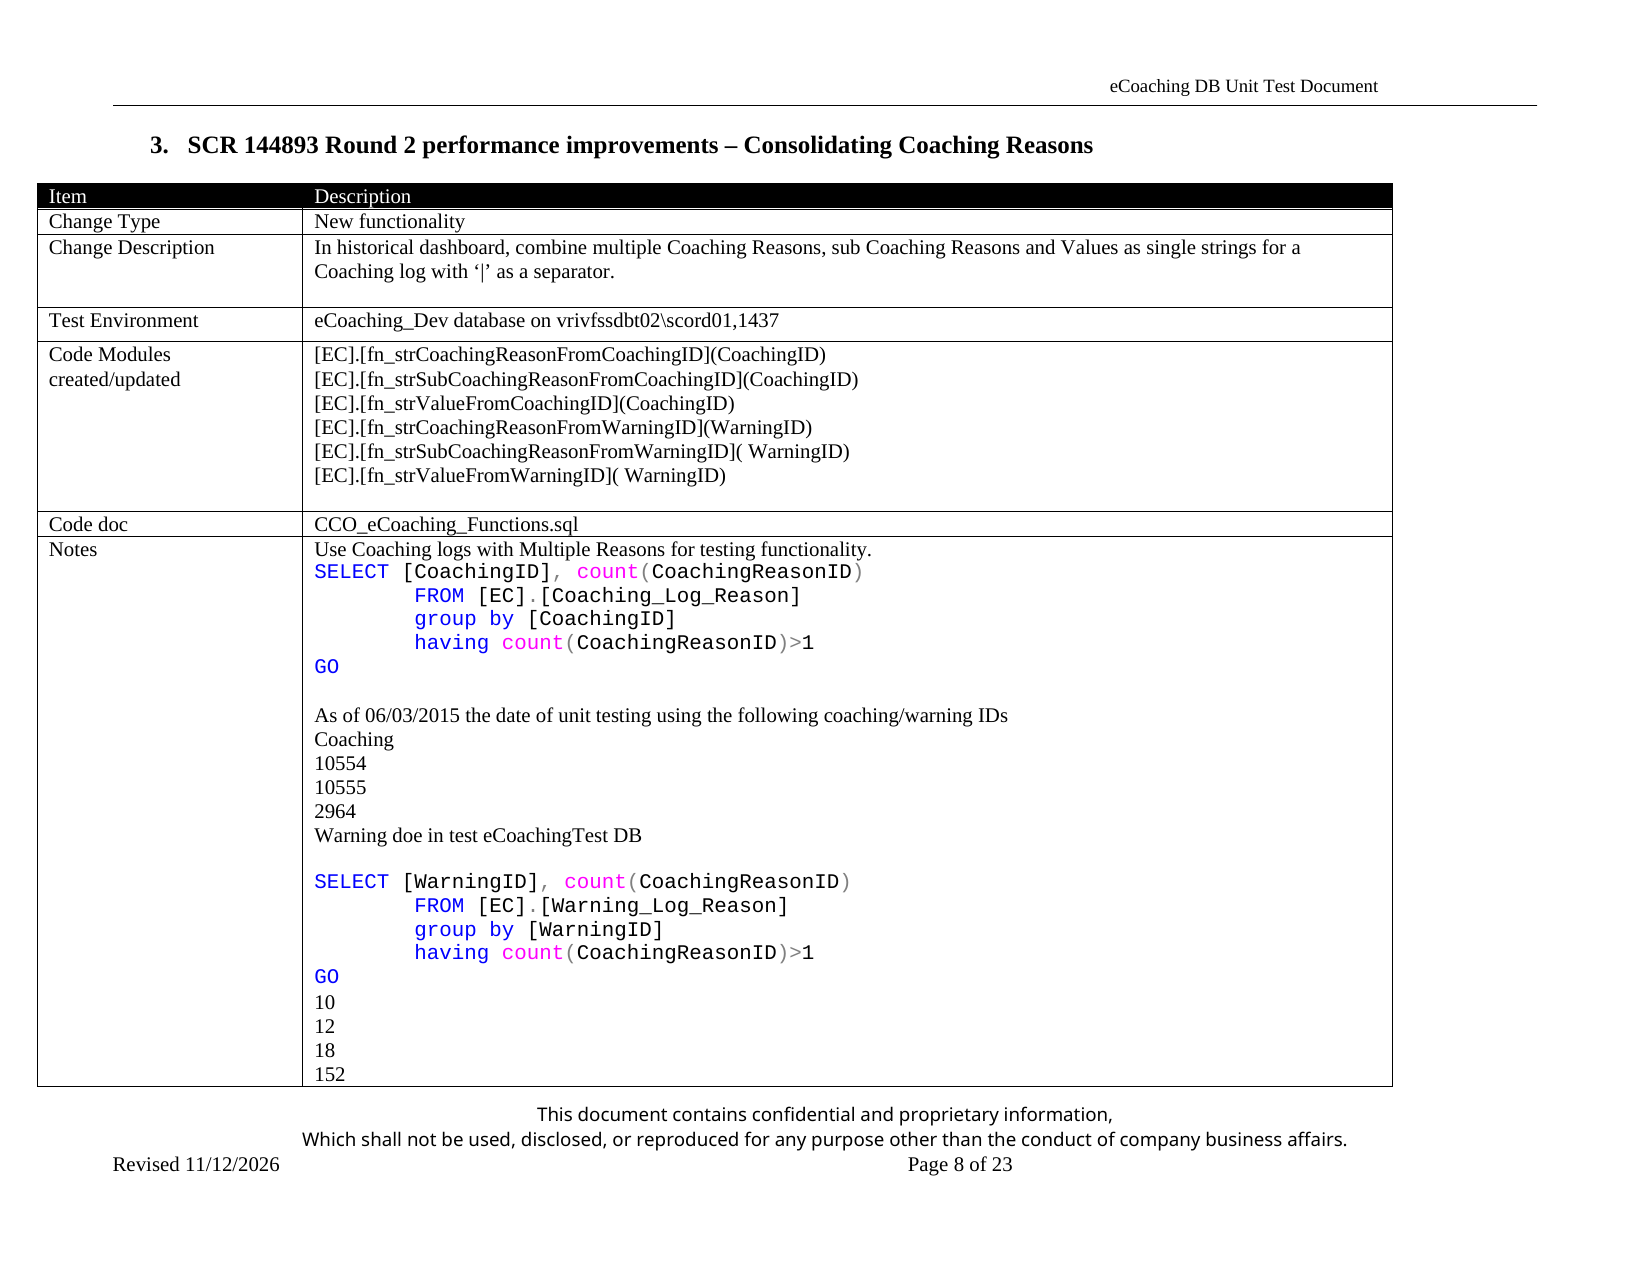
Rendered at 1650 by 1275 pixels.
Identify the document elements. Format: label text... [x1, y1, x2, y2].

table_cell Code doc [38, 512, 302, 536]
table_cell Change Type [38, 210, 302, 233]
table_cell Test Environment [38, 308, 302, 341]
table_cell Code Modules created/updated [38, 342, 302, 511]
table_cell Change Description [38, 235, 302, 307]
table_header Item [38, 184, 302, 208]
table_cell New functionality [303, 210, 1392, 233]
table_cell Notes [38, 537, 302, 1086]
table_cell In historical dashboard, combine multiple Coaching Reasons, sub Coaching Reasons and Values as single strings for a Coaching log with ‘|’ as a separator. [303, 235, 1392, 307]
table_header Description [303, 184, 1392, 208]
table_cell [EC].[fn_strCoachingReasonFromCoachingID](CoachingID) [EC].[fn_strSubCoachingReasonFromCoachingID](CoachingID) [EC].[fn_strValueFromCoachingID](CoachingID) [EC].[fn_strCoachingReasonFromWarningID](WarningID) [EC].[fn_strSubCoachingReasonFromWarningID]( WarningID) [EC].[fn_strValueFromWarningID]( WarningID) [303, 342, 1392, 511]
table_cell eCoaching_Dev database on vrivfssdbt02\scord01,1437 [303, 308, 1392, 341]
subtitle SCR 144893 Round 2 performance improvements – Consolidating Coaching Reasons [150, 131, 1537, 159]
table_cell CCO_eCoaching_Functions.sql [303, 512, 1392, 536]
